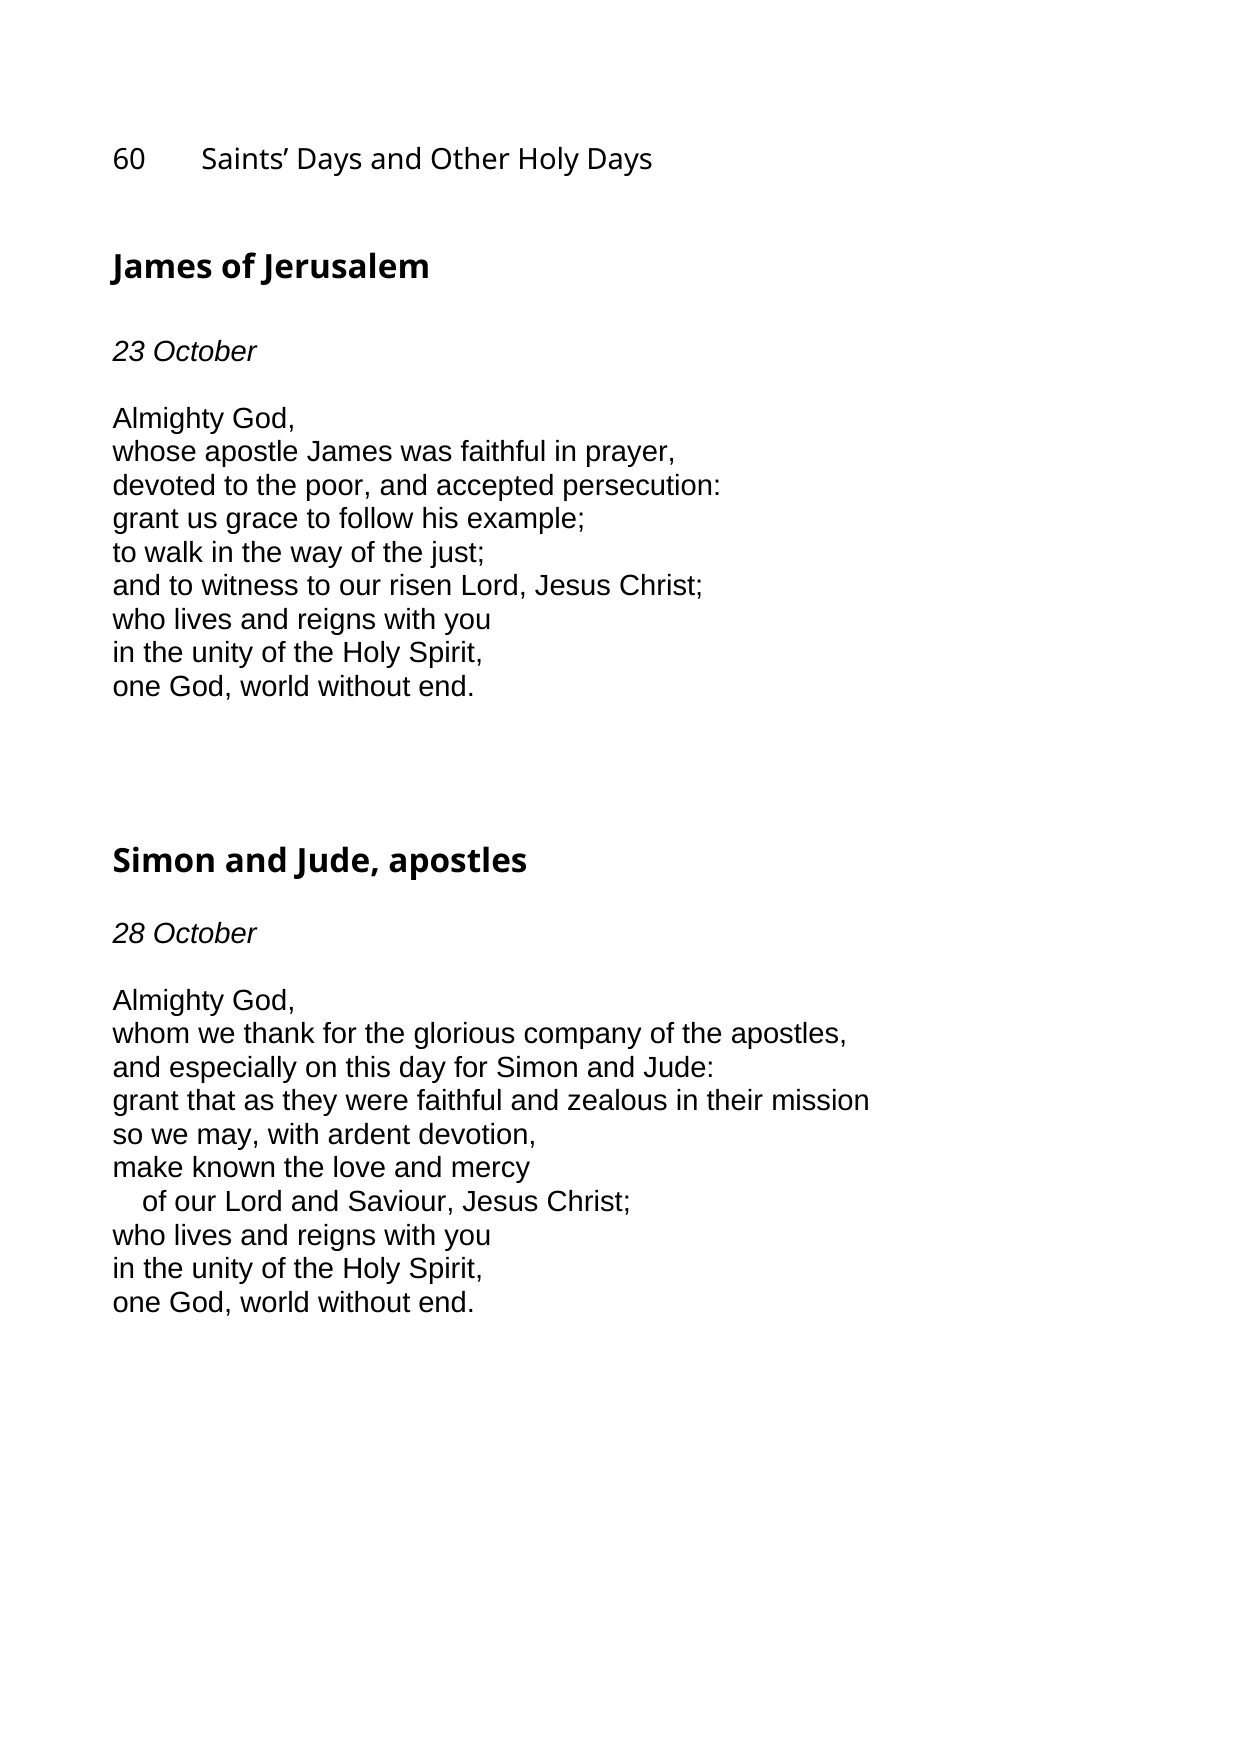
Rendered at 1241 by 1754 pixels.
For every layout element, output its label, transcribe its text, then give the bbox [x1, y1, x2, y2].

text grant us grace to follow his example; [112, 501, 1128, 535]
text one God, world without end. [112, 1284, 1128, 1318]
text who lives and reigns with you [112, 1217, 1128, 1251]
text and especially on this day for Simon and Jude: [112, 1050, 1128, 1083]
text and to witness to our risen Lord, Jesus Christ; [112, 568, 1128, 602]
text Simon and Jude, apostles [112, 837, 1128, 882]
text James of Jerusalem [112, 243, 1128, 288]
text Almighty God, [112, 401, 1128, 434]
text in the unity of the Holy Spirit, [112, 635, 1128, 669]
text to walk in the way of the just; [112, 535, 1128, 568]
text who lives and reigns with you [112, 602, 1128, 635]
text whose apostle James was faithful in prayer, [112, 434, 1128, 468]
text of our Lord and Saviour, Jesus Christ; [112, 1184, 1128, 1217]
text Almighty God, [112, 983, 1128, 1016]
text grant that as they were faithful and zealous in their mission [112, 1083, 1128, 1117]
text one God, world without end. [112, 669, 1128, 702]
text so we may, with ardent devotion, [112, 1117, 1128, 1150]
text 28 October [112, 916, 1128, 949]
text in the unity of the Holy Spirit, [112, 1251, 1128, 1284]
text whom we thank for the glorious company of the apostles, [112, 1016, 1128, 1050]
text 23 October [112, 333, 1128, 367]
text make known the love and mercy [112, 1150, 1128, 1184]
text devoted to the poor, and accepted persecution: [112, 468, 1128, 501]
